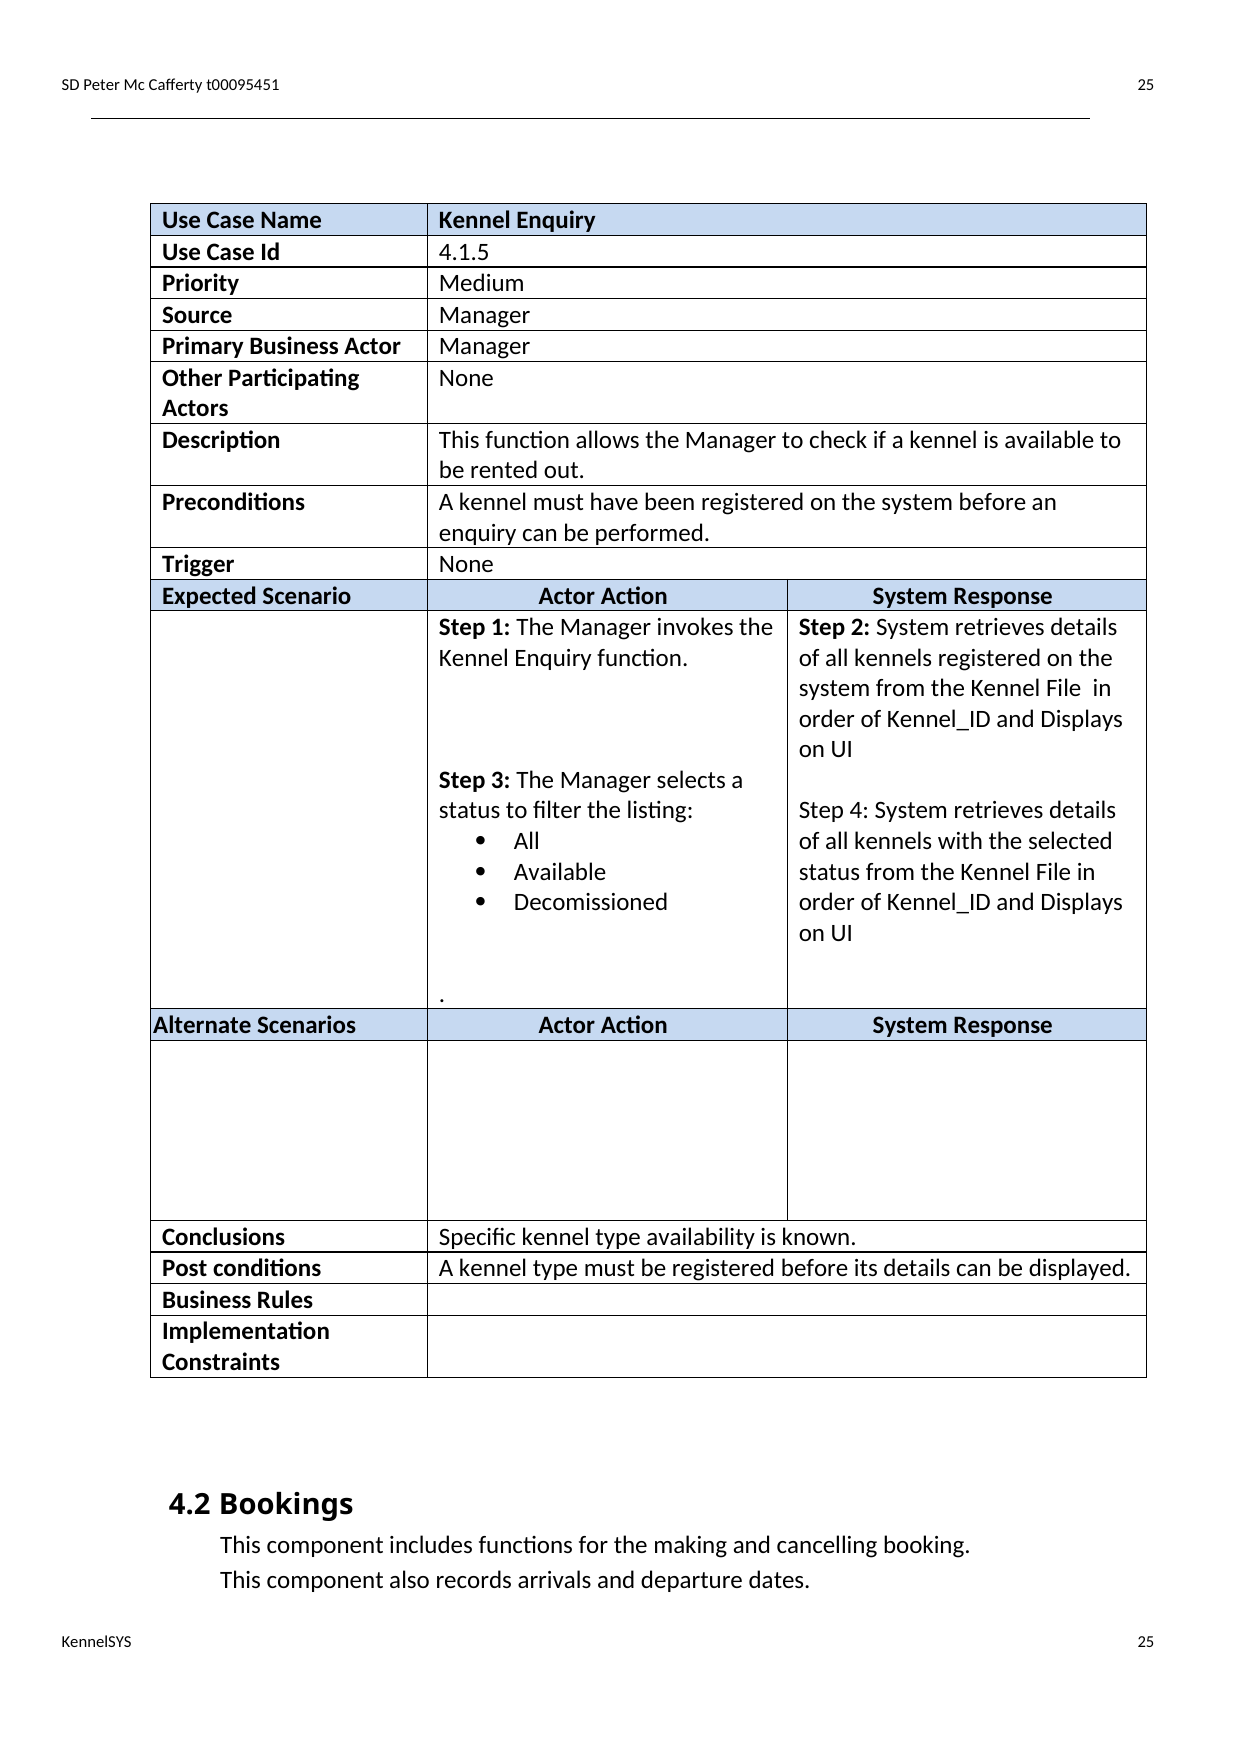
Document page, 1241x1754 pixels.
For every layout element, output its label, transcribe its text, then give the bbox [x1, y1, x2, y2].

table_cell 4.1.5 [428, 236, 1146, 266]
table_cell System Response [788, 1009, 1146, 1040]
table_header Kennel Enquiry [428, 204, 1146, 235]
table_cell None [428, 362, 1146, 423]
table_cell A kennel must have been registered on the system before an enquiry can be performed. [428, 486, 1146, 547]
table_cell Primary Business Actor [151, 331, 427, 361]
subtitle Bookings [169, 1484, 1107, 1523]
table_cell Business Rules [151, 1284, 427, 1314]
table_cell System Response [788, 580, 1146, 610]
list This component also records arrivals and departure dates. [220, 1564, 1107, 1595]
table_cell Post conditions [151, 1253, 427, 1283]
table_cell [428, 1041, 787, 1220]
table_cell Other Participating Actors [151, 362, 427, 423]
table_cell This function allows the Manager to check if a kennel is available to be rented out. [428, 424, 1146, 485]
table_cell Manager [428, 331, 1146, 361]
table_cell Trigger [151, 548, 427, 579]
table_cell [428, 1316, 1146, 1377]
table_cell [151, 611, 427, 1008]
table_cell [788, 1041, 1146, 1220]
table_cell [428, 1284, 1146, 1314]
table_cell A kennel type must be registered before its details can be displayed. [428, 1253, 1146, 1283]
table_cell Step 1: The Manager invokes the Kennel Enquiry function. Step 3: The Manager selects a status to filter the listing: All Available Decomissioned . [428, 611, 787, 1008]
table_header Use Case Name [151, 204, 427, 235]
table_cell Expected Scenario [151, 580, 427, 610]
table_cell Actor Action [428, 580, 787, 610]
list This component includes functions for the making and cancelling booking. [220, 1529, 1107, 1560]
table_cell None [428, 548, 1146, 579]
table_cell Source [151, 299, 427, 329]
table_cell Use Case Id [151, 236, 427, 266]
table_cell Description [151, 424, 427, 485]
table_cell Manager [428, 299, 1146, 329]
table_cell Priority [151, 268, 427, 298]
table_cell Preconditions [151, 486, 427, 547]
table_cell Actor Action [428, 1009, 787, 1040]
table_cell [151, 1041, 427, 1220]
table_cell Implementation Constraints [151, 1316, 427, 1377]
table_cell Medium [428, 268, 1146, 298]
table_cell Conclusions [151, 1221, 427, 1251]
table_cell Specific kennel type availability is known. [428, 1221, 1146, 1251]
table_cell Alternate Scenarios [151, 1009, 427, 1040]
table_cell Step 2: System retrieves details of all kennels registered on the system from the Kennel File in order of Kennel_ID and Displays on UI Step 4: System retrieves details of all kennels with the selected status from the Kennel File in order of Kennel_ID and Displays on UI [788, 611, 1146, 1008]
